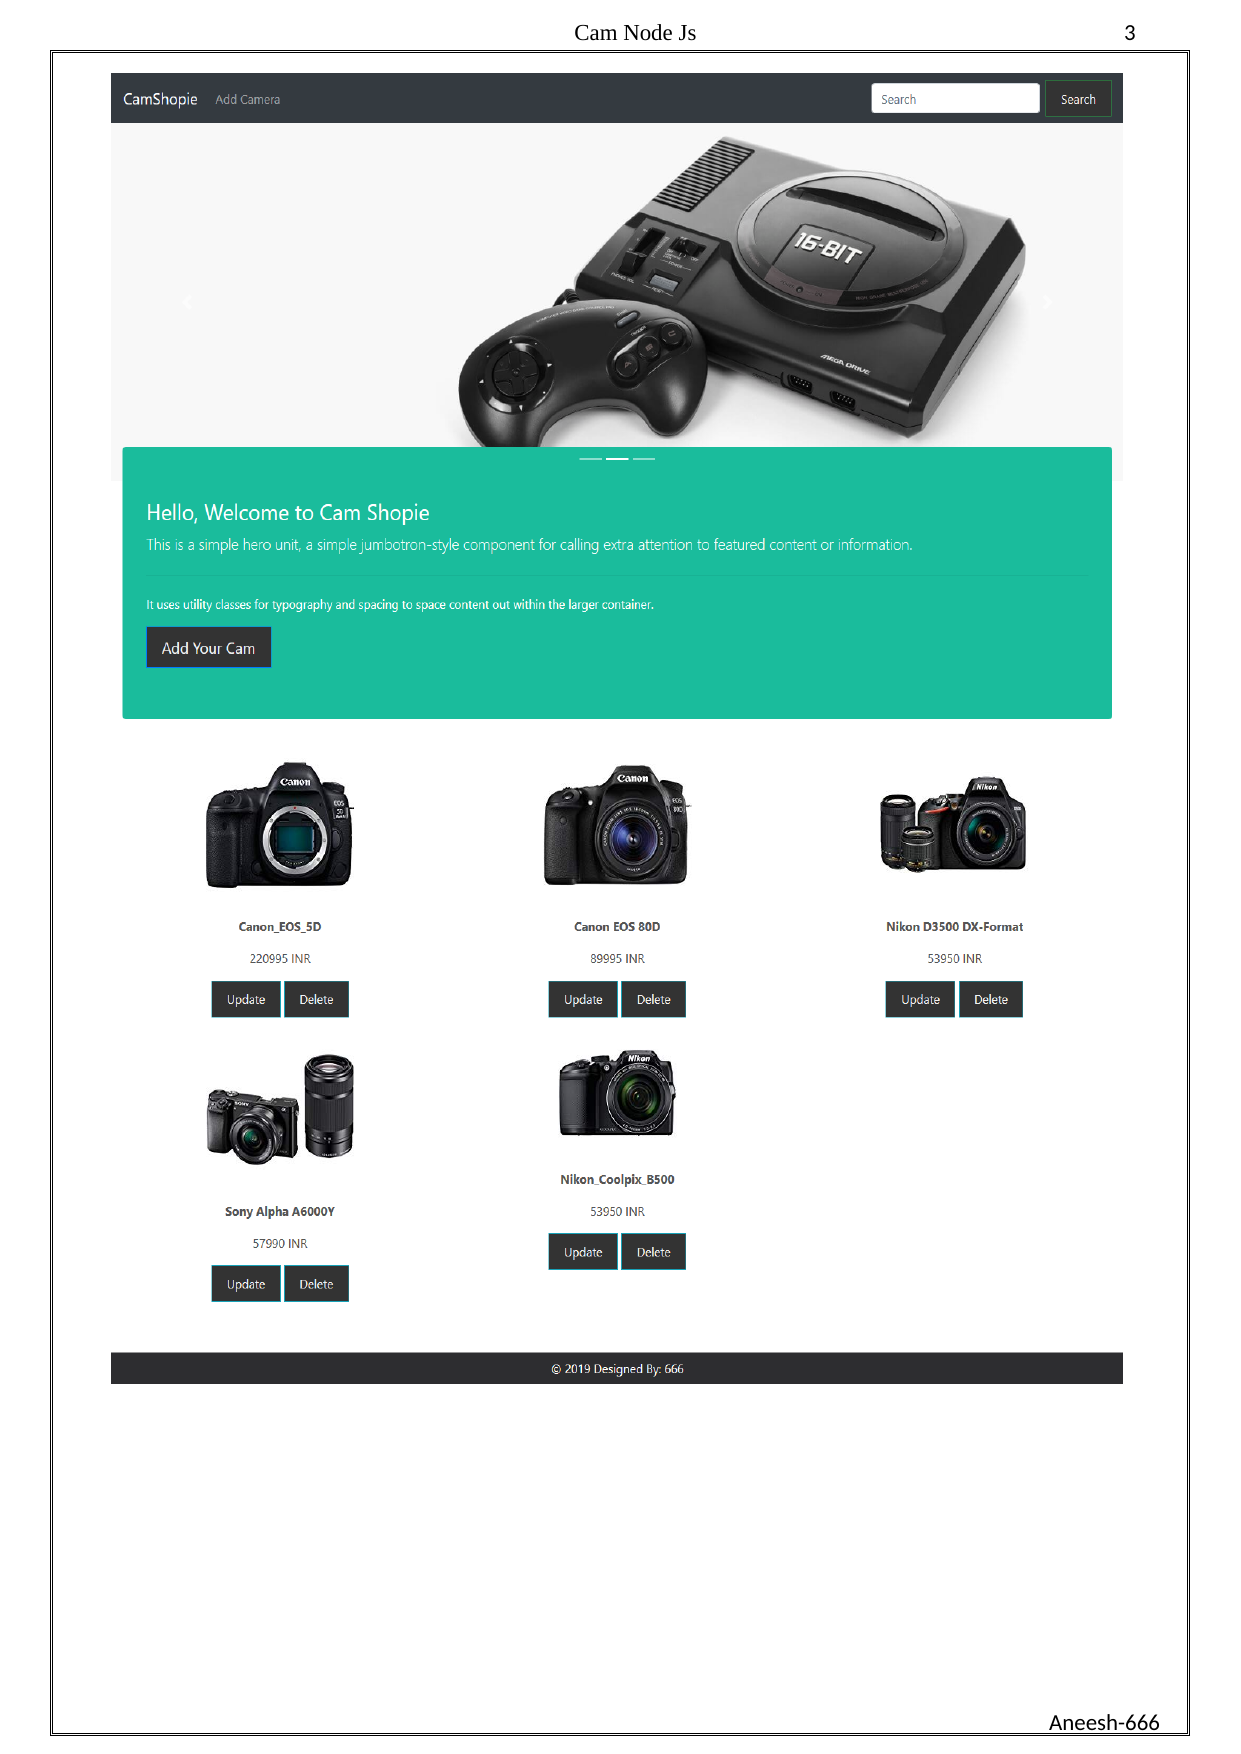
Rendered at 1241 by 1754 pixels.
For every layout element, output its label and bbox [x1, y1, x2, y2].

picture [111, 73, 1123, 1384]
